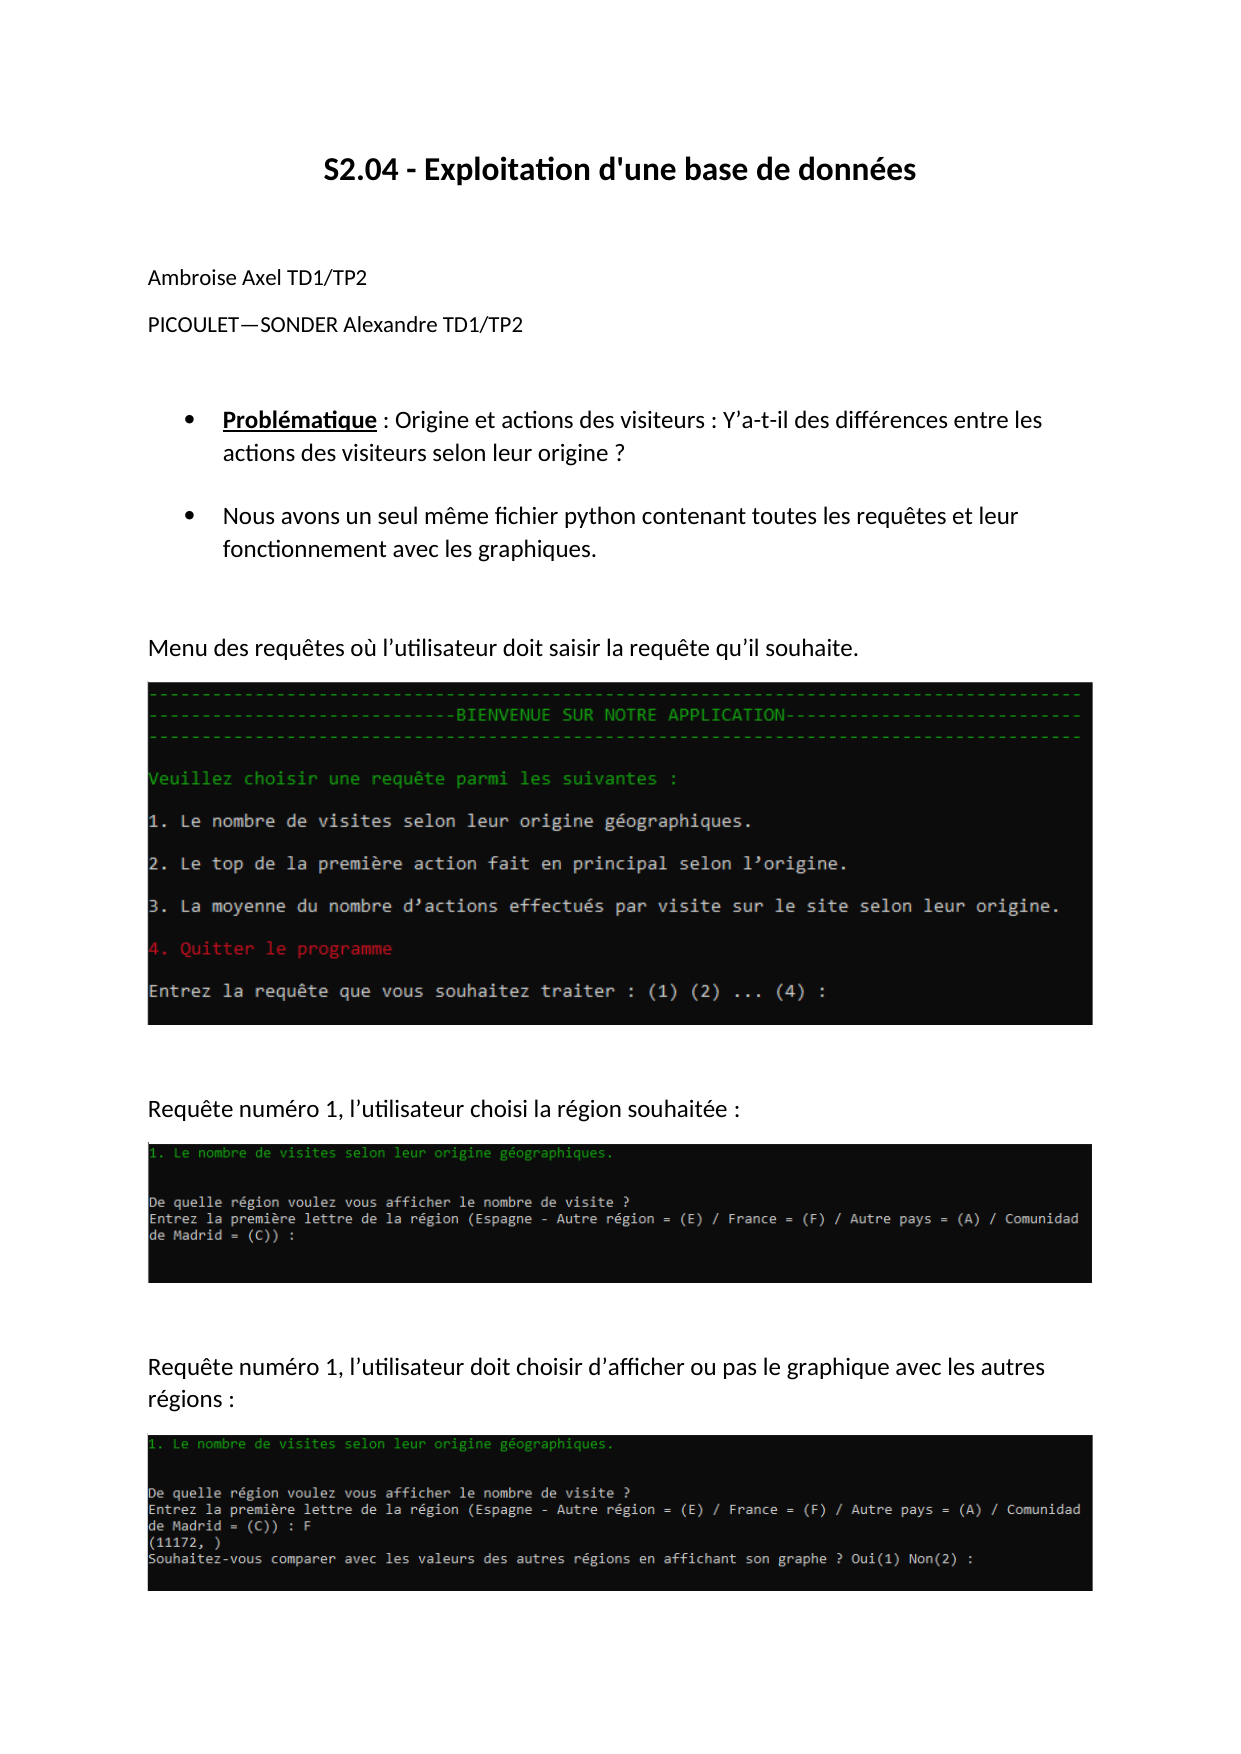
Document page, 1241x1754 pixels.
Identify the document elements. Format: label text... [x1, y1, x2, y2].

text PICOULET—SONDER Alexandre TD1/TP2 [148, 310, 1093, 338]
text Requête numéro 1, l’utilisateur doit choisir d’afficher ou pas le graphique avec les autres régions : [148, 1351, 1093, 1414]
picture [147, 1142, 1093, 1283]
picture [147, 681, 1093, 1025]
picture [147, 1433, 1093, 1591]
list Nous avons un seul même fichier python contenant toutes les requêtes et leur fonctionnement avec les graphiques. [185, 500, 1093, 563]
text S2.04 - Exploitation d'une base de données [148, 148, 1093, 188]
text Ambroise Axel TD1/TP2 [148, 263, 1093, 291]
text Requête numéro 1, l’utilisateur choisi la région souhaitée : [148, 1093, 1093, 1124]
text Menu des requêtes où l’utilisateur doit saisir la requête qu’il souhaite. [148, 632, 1093, 662]
list Problématique : Origine et actions des visiteurs : Y’a-t-il des différences entre les actions des visiteurs selon leur origine ? [185, 404, 1093, 498]
